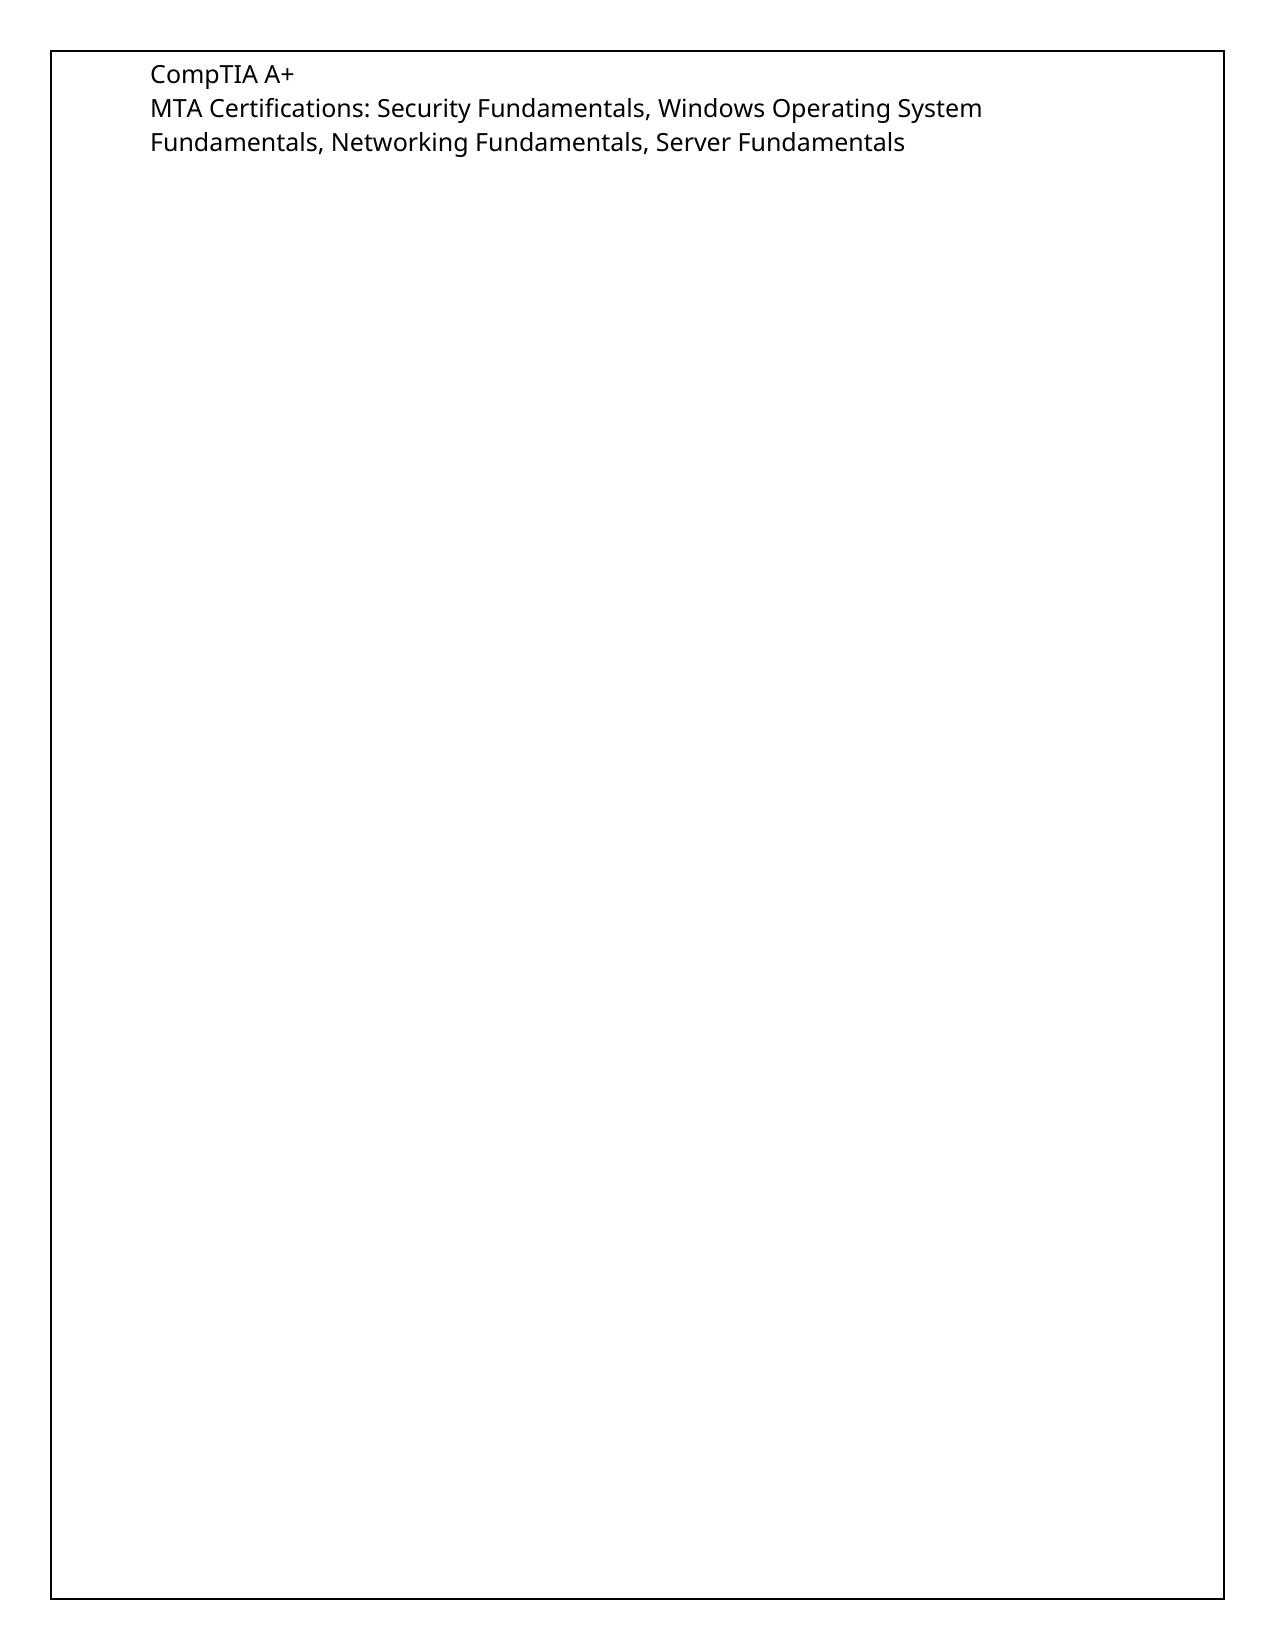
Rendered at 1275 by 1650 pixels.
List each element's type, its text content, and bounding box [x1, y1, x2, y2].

list MTA Certifications: Security Fundamentals, Windows Operating System Fundamentals, Networking Fundamentals, Server Fundamentals [150, 90, 1125, 158]
text CompTIA A+ [150, 56, 1125, 90]
